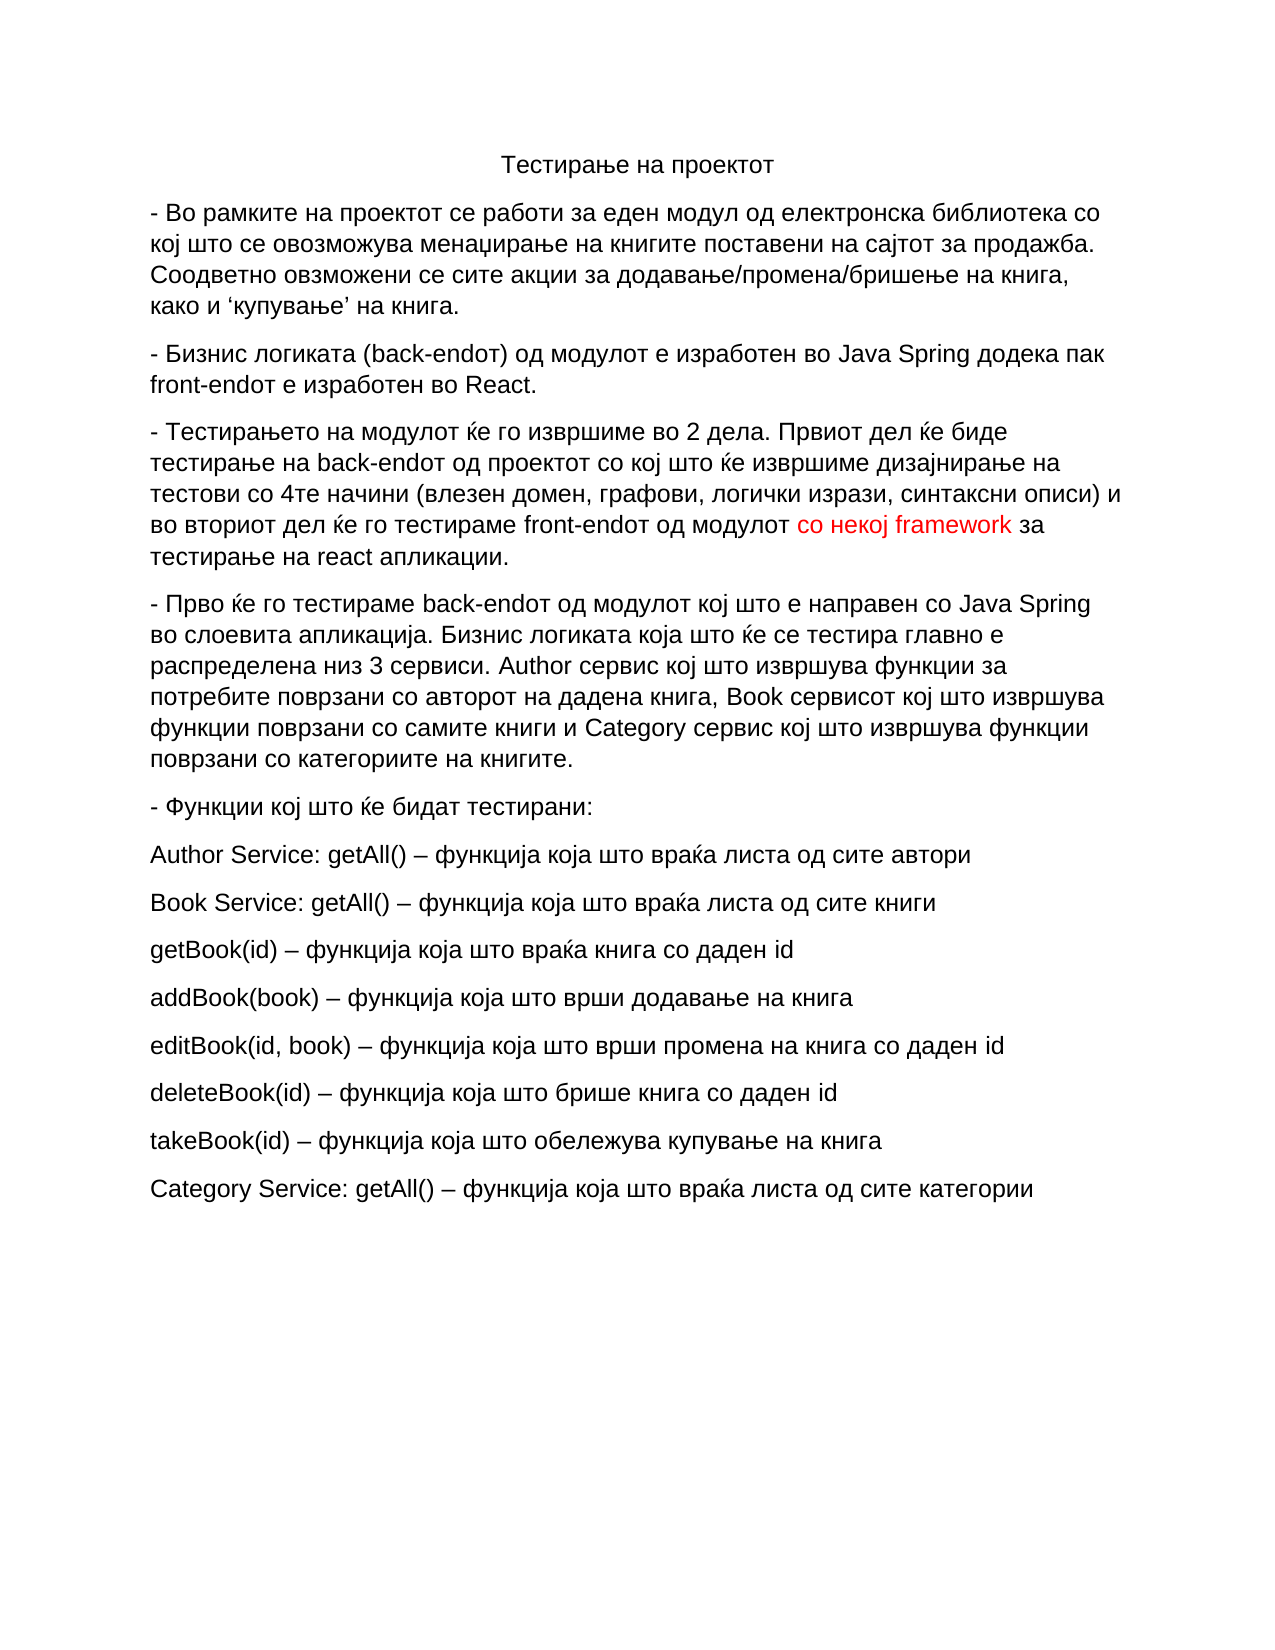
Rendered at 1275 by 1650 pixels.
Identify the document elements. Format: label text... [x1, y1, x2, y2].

text - Прво ќе го тестираме back-endот од модулот кој што е направен со Java Spring во слоевита апликација. Бизнис логиката која што ќе се тестира главно е распределена низ 3 сервиси. Author сервис кој што извршува функции за потребите поврзани со авторот на дадена книга, Book сервисот кој што извршува функции поврзани со самите книги и Category сервис кој што извршува функции поврзани со категориите на книгите. [150, 589, 1125, 773]
text - Тестирањето на модулот ќе го извршиме во 2 дела. Првиот дел ќе биде тестирање на back-endот од проектот со кој што ќе извршиме дизајнирање на тестови со 4те начини (влезен домен, графови, логички изрази, синтаксни описи) и во вториот дел ќе го тестираме front-endот од модулот со некој framework за тестирање на react апликации. [150, 417, 1125, 570]
text addBook(book) – функција која што врши додавање на книга [150, 983, 1125, 1012]
text Тестирање на проектот [150, 150, 1125, 179]
text - Во рамките на проектот се работи за еден модул од електронска библиотека со кој што се овозможува менаџирање на книгите поставени на сајтот за продажба. Соодветно овзможени се сите акции за додавање/промена/бришење на книга, како и ‘купување’ на книга. [150, 198, 1125, 319]
text - Функции кој што ќе бидат тестирани: [150, 792, 1125, 821]
text Book Service: getAll() – функција која што враќа листа од сите книги [150, 887, 1125, 916]
text getBook(id) – функција која што враќа книга со даден id [150, 935, 1125, 964]
text deleteBook(id) – функција која што брише книга со даден id [150, 1078, 1125, 1107]
text Author Service: getAll() – функција која што враќа листа од сите автори [150, 840, 1125, 868]
text - Бизнис логиката (back-endот) од модулот е изработен во Java Spring додека пак front-endот е изработен во React. [150, 338, 1125, 398]
text editBook(id, book) – функција која што врши промена на книга со даден id [150, 1031, 1125, 1059]
text Category Service: getAll() – функција која што враќа листа од сите категории [150, 1174, 1125, 1202]
text takeBook(id) – функција која што обележува купување на книга [150, 1126, 1125, 1155]
